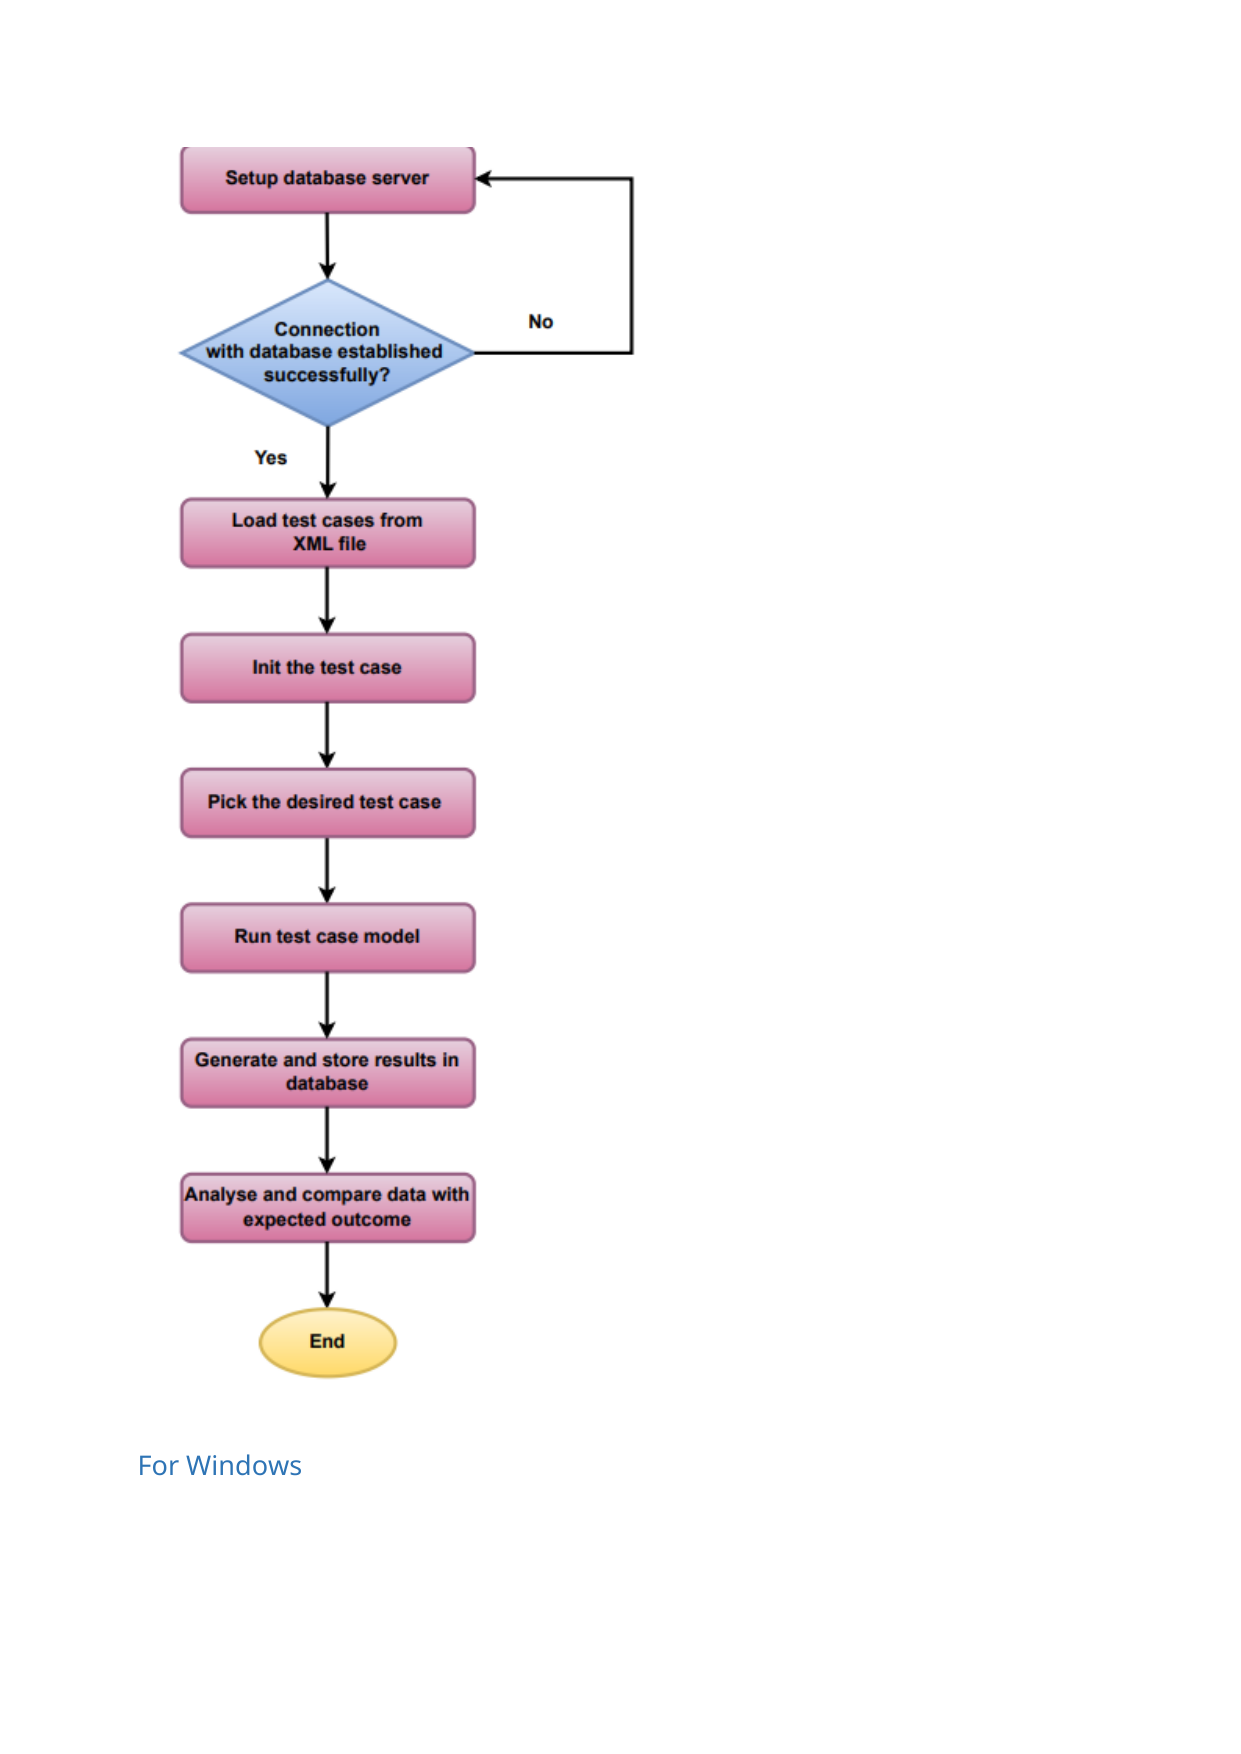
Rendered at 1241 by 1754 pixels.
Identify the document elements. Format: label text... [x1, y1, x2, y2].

subtitle For Windows [137, 1446, 1103, 1483]
picture [137, 147, 736, 1381]
